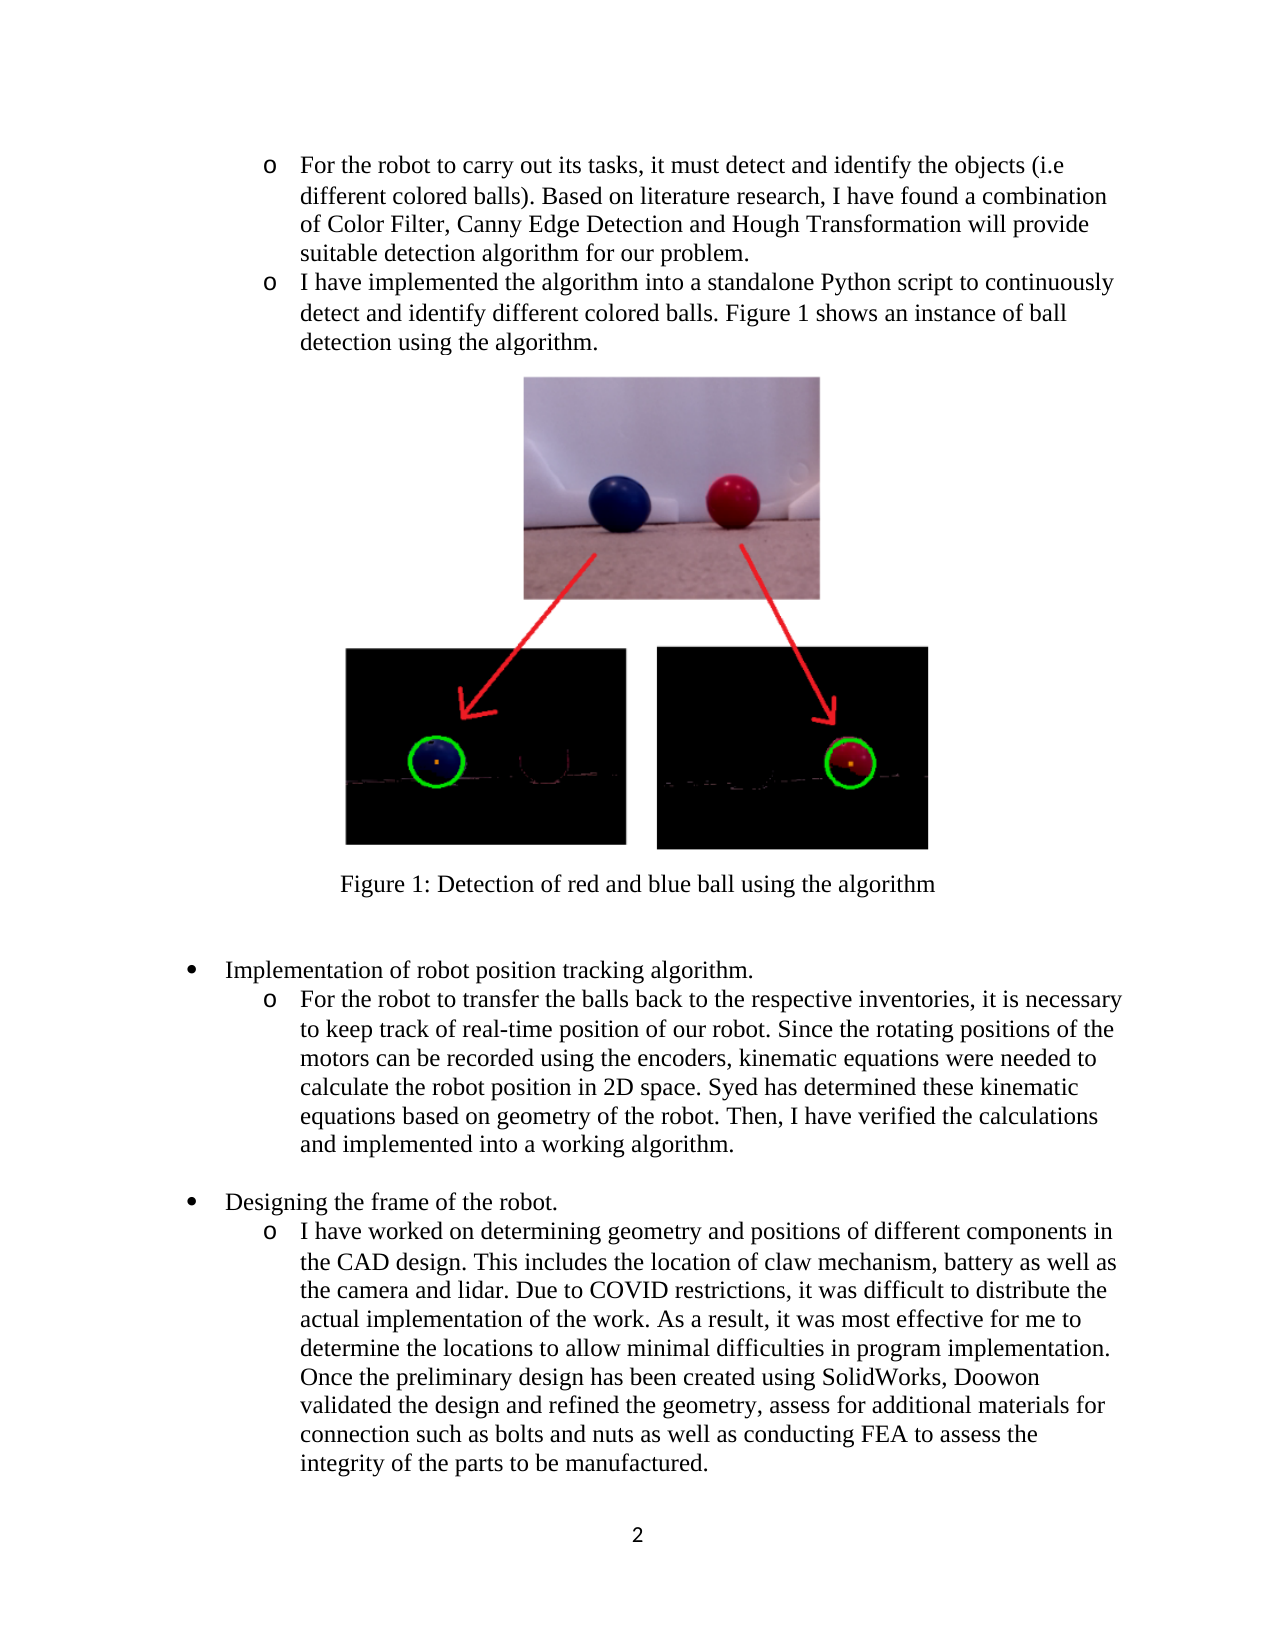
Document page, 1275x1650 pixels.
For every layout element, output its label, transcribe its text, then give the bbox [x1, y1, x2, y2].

list I have worked on determining geometry and positions of different components in the CAD design. This includes the location of claw mechanism, battery as well as the camera and lidar. Due to COVID restrictions, it was difficult to distribute the actual implementation of the work. As a result, it was most effective for me to determine the locations to allow minimal difficulties in program implementation. Once the preliminary design has been created using SolidWorks, Doowon validated the design and refined the geometry, assess for additional materials for connection such as bolts and nuts as well as conducting FEA to assess the integrity of the parts to be manufactured. [262, 1216, 1125, 1477]
list For the robot to carry out its tasks, it must detect and identify the objects (i.e different colored balls). Based on literature research, I have found a combination of Color Filter, Canny Edge Detection and Hough Transformation will provide suitable detection algorithm for our problem. [262, 150, 1125, 267]
list I have implemented the algorithm into a standalone Python script to continuously detect and identify different colored balls. Figure 1 shows an instance of ball detection using the algorithm. [262, 267, 1125, 355]
text Figure 1: Detection of red and blue ball using the algorithm [150, 869, 1125, 897]
list Designing the frame of the robot. [187, 1187, 1125, 1216]
picture [333, 355, 942, 869]
list Implementation of robot position tracking algorithm. [187, 955, 1125, 984]
list For the robot to transfer the balls back to the respective inventories, it is necessary to keep track of real-time position of our robot. Since the rotating positions of the motors can be recorded using the encoders, kinematic equations were needed to calculate the robot position in 2D space. Syed has determined these kinematic equations based on geometry of the robot. Then, I have verified the calculations and implemented into a working algorithm. [262, 984, 1125, 1158]
